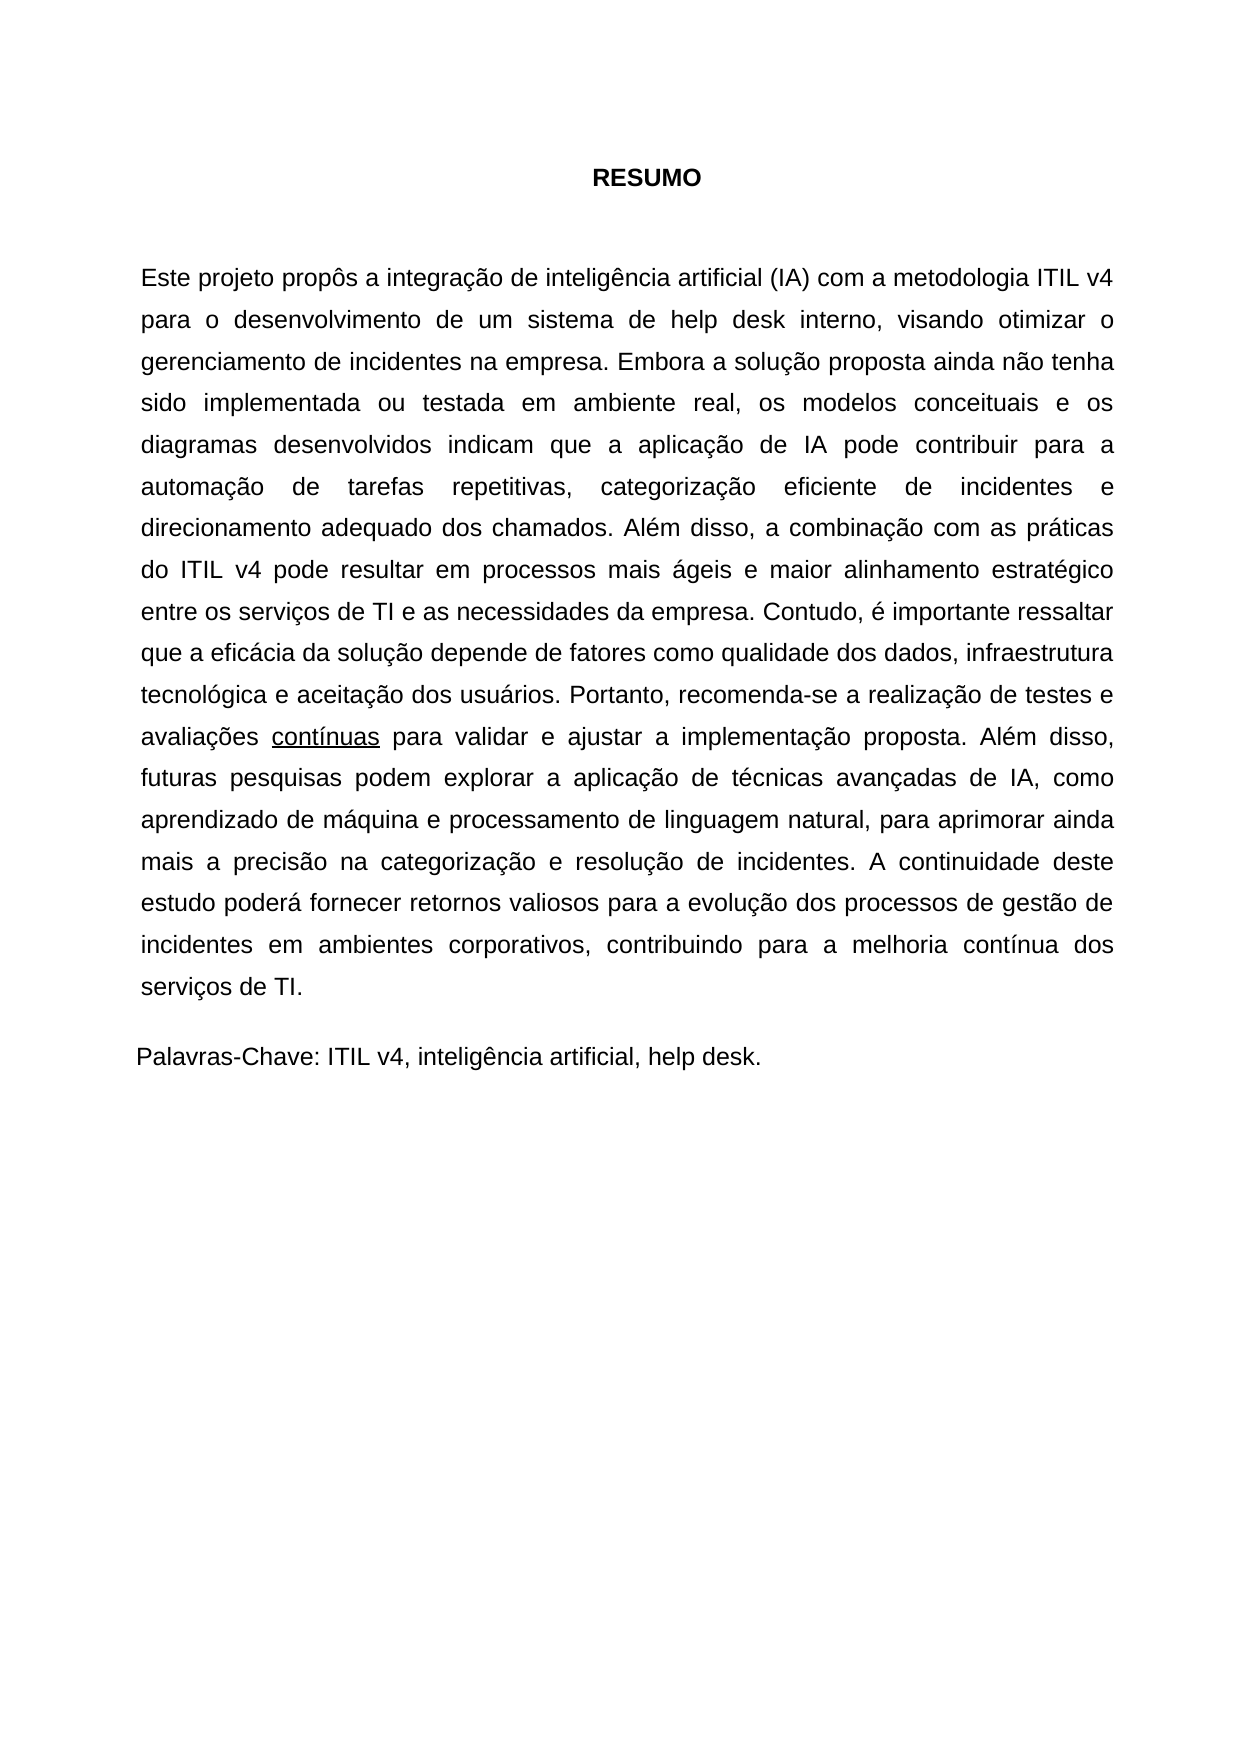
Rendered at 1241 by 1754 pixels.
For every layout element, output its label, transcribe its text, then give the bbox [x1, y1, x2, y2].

text Este projeto propôs a integração de inteligência artificial (IA) com a metodologia ITIL v4 para o desenvolvimento de um sistema de help desk interno, visando otimizar o gerenciamento de incidentes na empresa. Embora a solução proposta ainda não tenha sido implementada ou testada em ambiente real, os modelos conceituais e os diagramas desenvolvidos indicam que a aplicação de IA pode contribuir para a automação de tarefas repetitivas, categorização eficiente de incidentes e direcionamento adequado dos chamados. Além disso, a combinação com as práticas do ITIL v4 pode resultar em processos mais ágeis e maior alinhamento estratégico entre os serviços de TI e as necessidades da empresa. Contudo, é importante ressaltar que a eficácia da solução depende de fatores como qualidade dos dados, infraestrutura tecnológica e aceitação dos usuários. Portanto, recomenda-se a realização de testes e avaliações contínuas para validar e ajustar a implementação proposta. Além disso, futuras pesquisas podem explorar a aplicação de técnicas avançadas de IA, como aprendizado de máquina e processamento de linguagem natural, para aprimorar ainda mais a precisão na categorização e resolução de incidentes. A continuidade deste estudo poderá fornecer retornos valiosos para a evolução dos processos de gestão de incidentes em ambientes corporativos, contribuindo para a melhoria contínua dos serviços de TI. [141, 263, 1116, 1000]
text Palavras-Chave: ITIL v4, inteligência artificial, help desk. [122, 1042, 1116, 1071]
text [178, 163, 1116, 192]
